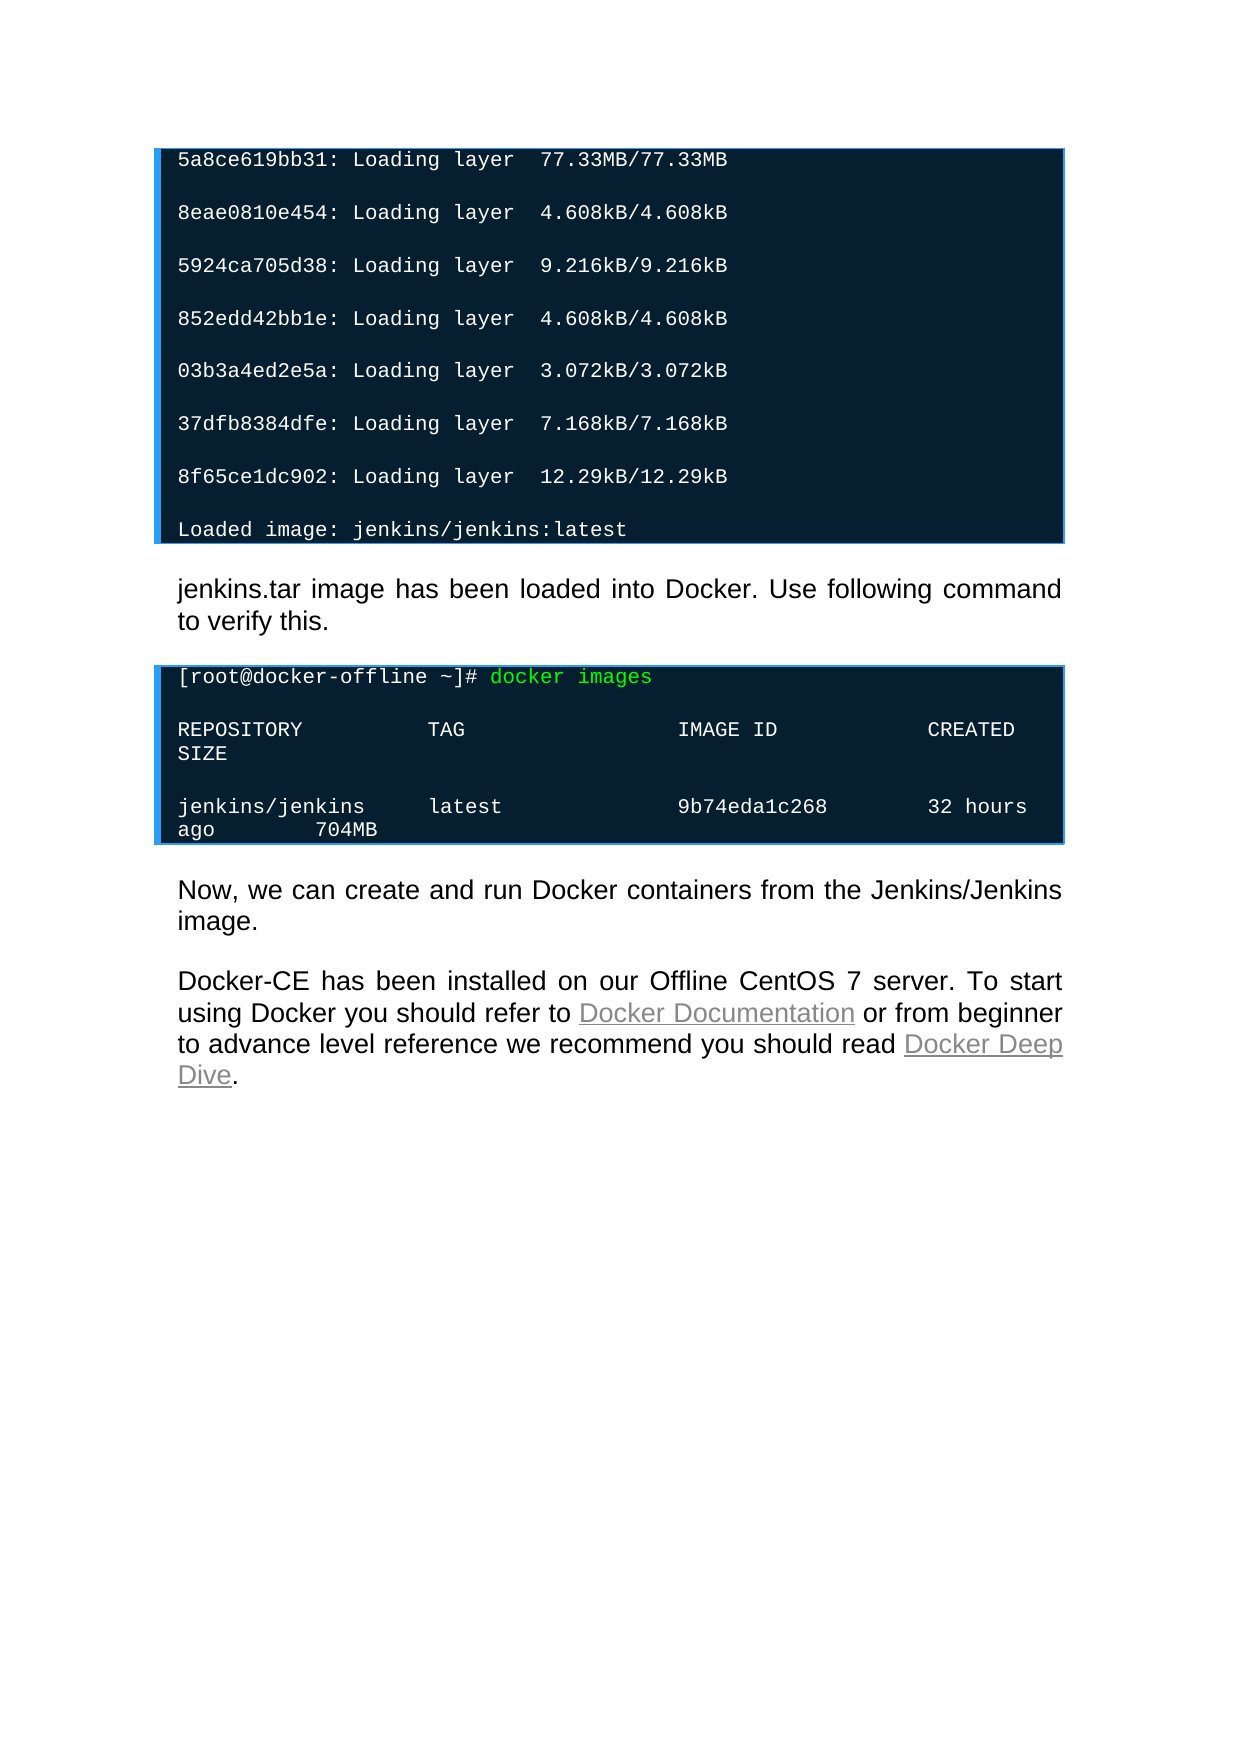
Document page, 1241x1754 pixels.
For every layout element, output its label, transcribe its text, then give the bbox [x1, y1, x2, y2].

text Now, we can create and run Docker containers from the Jenkins/Jenkins image. [177, 874, 1063, 936]
text 852edd42bb1e: Loading layer 4.608kB/4.608kB [161, 306, 1063, 331]
text jenkins.tar image has been loaded into Docker. Use following command to verify this. [177, 573, 1063, 636]
text 03b3a4ed2e5a: Loading layer 3.072kB/3.072kB [161, 359, 1063, 384]
text 5a8ce619bb31: Loading layer 77.33MB/77.33MB [161, 149, 1063, 173]
text jenkins/jenkins latest 9b74eda1c268 32 hours ago 704MB [161, 794, 1063, 843]
text 8f65ce1dc902: Loading layer 12.29kB/12.29kB [161, 464, 1063, 490]
text 8eae0810e454: Loading layer 4.608kB/4.608kB [161, 200, 1063, 226]
text Docker-CE has been installed on our Offline CentOS 7 server. To start using Docker you should refer to Docker Documentation or from beginner to advance level reference we recommend you should read Docker Deep Dive. [177, 965, 1063, 1090]
text 5924ca705d38: Loading layer 9.216kB/9.216kB [161, 253, 1063, 278]
text Loaded image: jenkins/jenkins:latest [161, 517, 1063, 543]
text [root@docker-offline ~]# docker images [161, 667, 1063, 690]
text REPOSITORY TAG IMAGE ID CREATED SIZE [161, 718, 1063, 767]
text 37dfb8384dfe: Loading layer 7.168kB/7.168kB [161, 412, 1063, 437]
